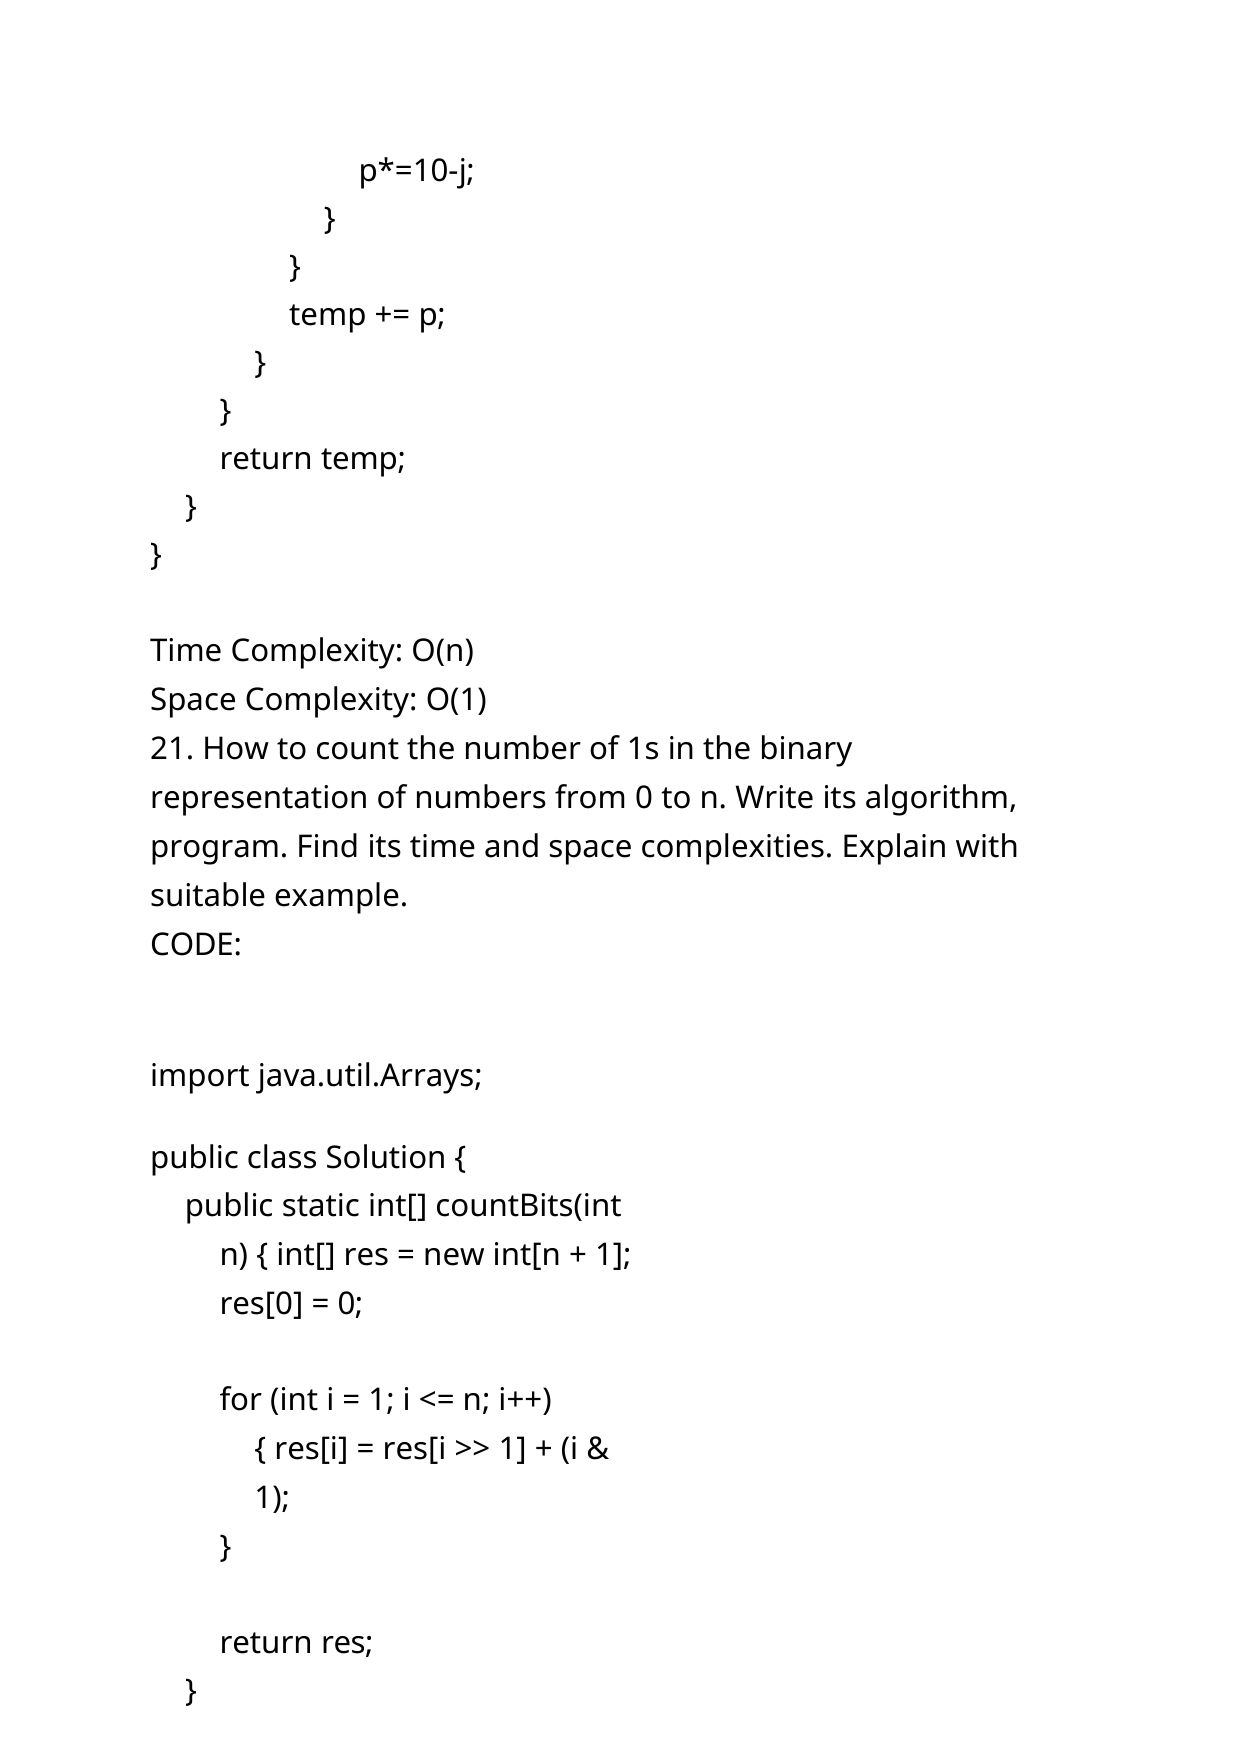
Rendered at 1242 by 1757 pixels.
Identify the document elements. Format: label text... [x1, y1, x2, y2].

text } [185, 484, 1094, 527]
text res[0] = 0; [219, 1281, 1094, 1324]
text } [150, 532, 1094, 575]
text } [254, 340, 1094, 383]
text } [219, 388, 1094, 431]
text temp += p; [289, 292, 1094, 335]
text p*=10-j; [358, 148, 1094, 191]
text for (int i = 1; i <= n; i++) { res[i] = res[i >> 1] + (i & 1); [219, 1377, 628, 1517]
text return temp; [219, 436, 1094, 479]
text return res; [219, 1620, 1094, 1662]
text } [219, 1524, 1094, 1566]
text public static int[] countBits(int n) { int[] res = new int[n + 1]; [184, 1183, 644, 1275]
text } [185, 1668, 1094, 1711]
text } [323, 196, 1094, 239]
text CODE: [150, 922, 1094, 964]
list How to count the number of 1s in the binary representation of numbers from 0 to n. Write its algorithm, program. Find its time and space complexities. Explain with suitable example. [150, 726, 1077, 916]
text } [289, 244, 1094, 287]
text import java.util.Arrays; public class Solution { [150, 1013, 535, 1177]
text Time Complexity: O(n) Space Complexity: O(1) [150, 628, 535, 720]
